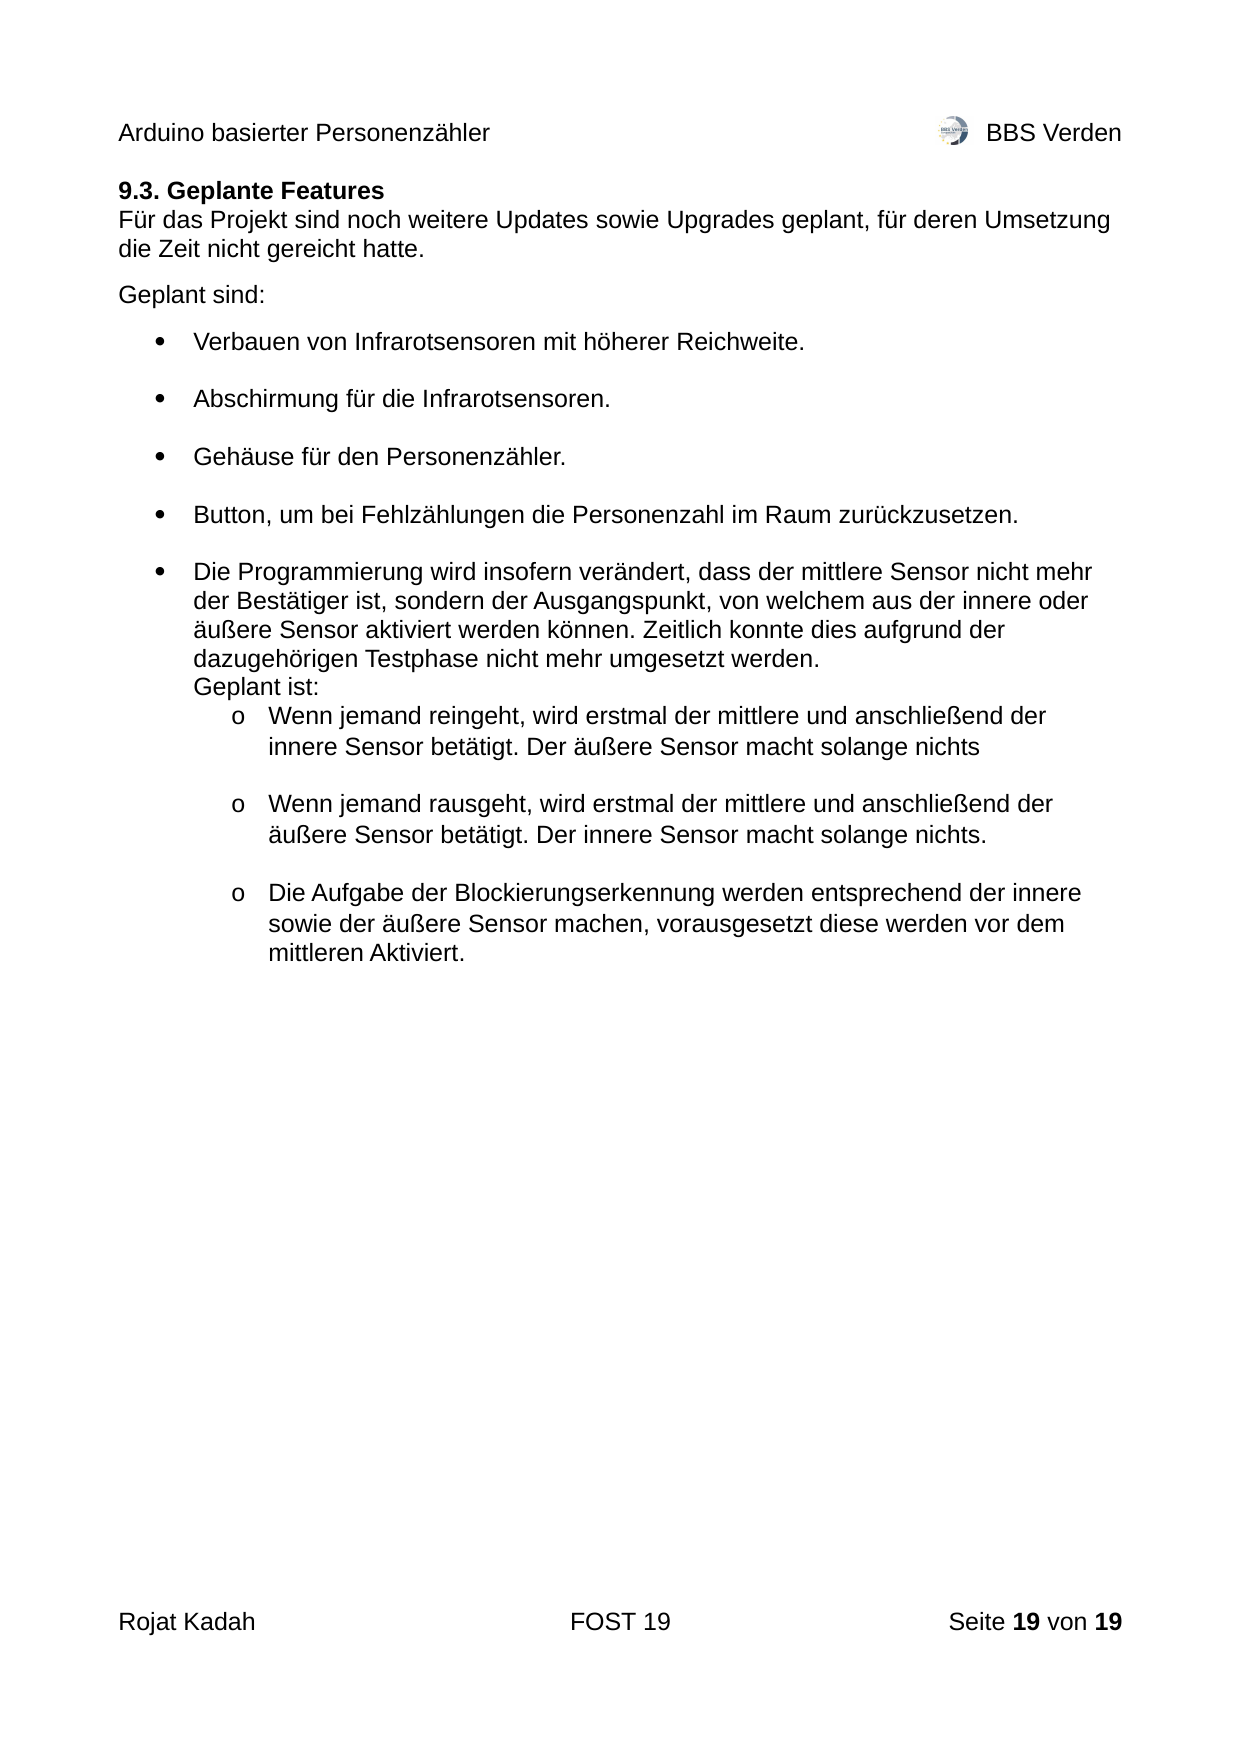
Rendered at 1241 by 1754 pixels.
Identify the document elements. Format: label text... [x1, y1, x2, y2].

list Wenn jemand reingeht, wird erstmal der mittlere und anschließend der innere Sensor betätigt. Der äußere Sensor macht solange nichts [231, 701, 1110, 789]
list Die Programmierung wird insofern verändert, dass der mittlere Sensor nicht mehr der Bestätiger ist, sondern der Ausgangspunkt, von welchem aus der innere oder äußere Sensor aktiviert werden können. Zeitlich konnte dies aufgrund der dazugehörigen Testphase nicht mehr umgesetzt werden. Geplant ist: [156, 557, 1110, 701]
picture [935, 116, 974, 145]
list Button, um bei Fehlzählungen die Personenzahl im Raum zurückzusetzen. [156, 499, 1110, 557]
text 9.3. Geplante Features Für das Projekt sind noch weitere Updates sowie Upgrades geplant, für deren Umsetzung die Zeit nicht gereicht hatte. [118, 176, 1122, 263]
list Wenn jemand rausgeht, wird erstmal der mittlere und anschließend der äußere Sensor betätigt. Der innere Sensor macht solange nichts. [231, 789, 1110, 878]
list Abschirmung für die Infrarotsensoren. [156, 384, 1110, 442]
list Verbauen von Infrarotsensoren mit höherer Reichweite. [156, 327, 1110, 384]
text Geplant sind: [118, 280, 1110, 309]
list Gehäuse für den Personenzähler. [156, 442, 1110, 499]
list Die Aufgabe der Blockierungserkennung werden entsprechend der innere sowie der äußere Sensor machen, vorausgesetzt diese werden vor dem mittleren Aktiviert. [231, 878, 1110, 966]
